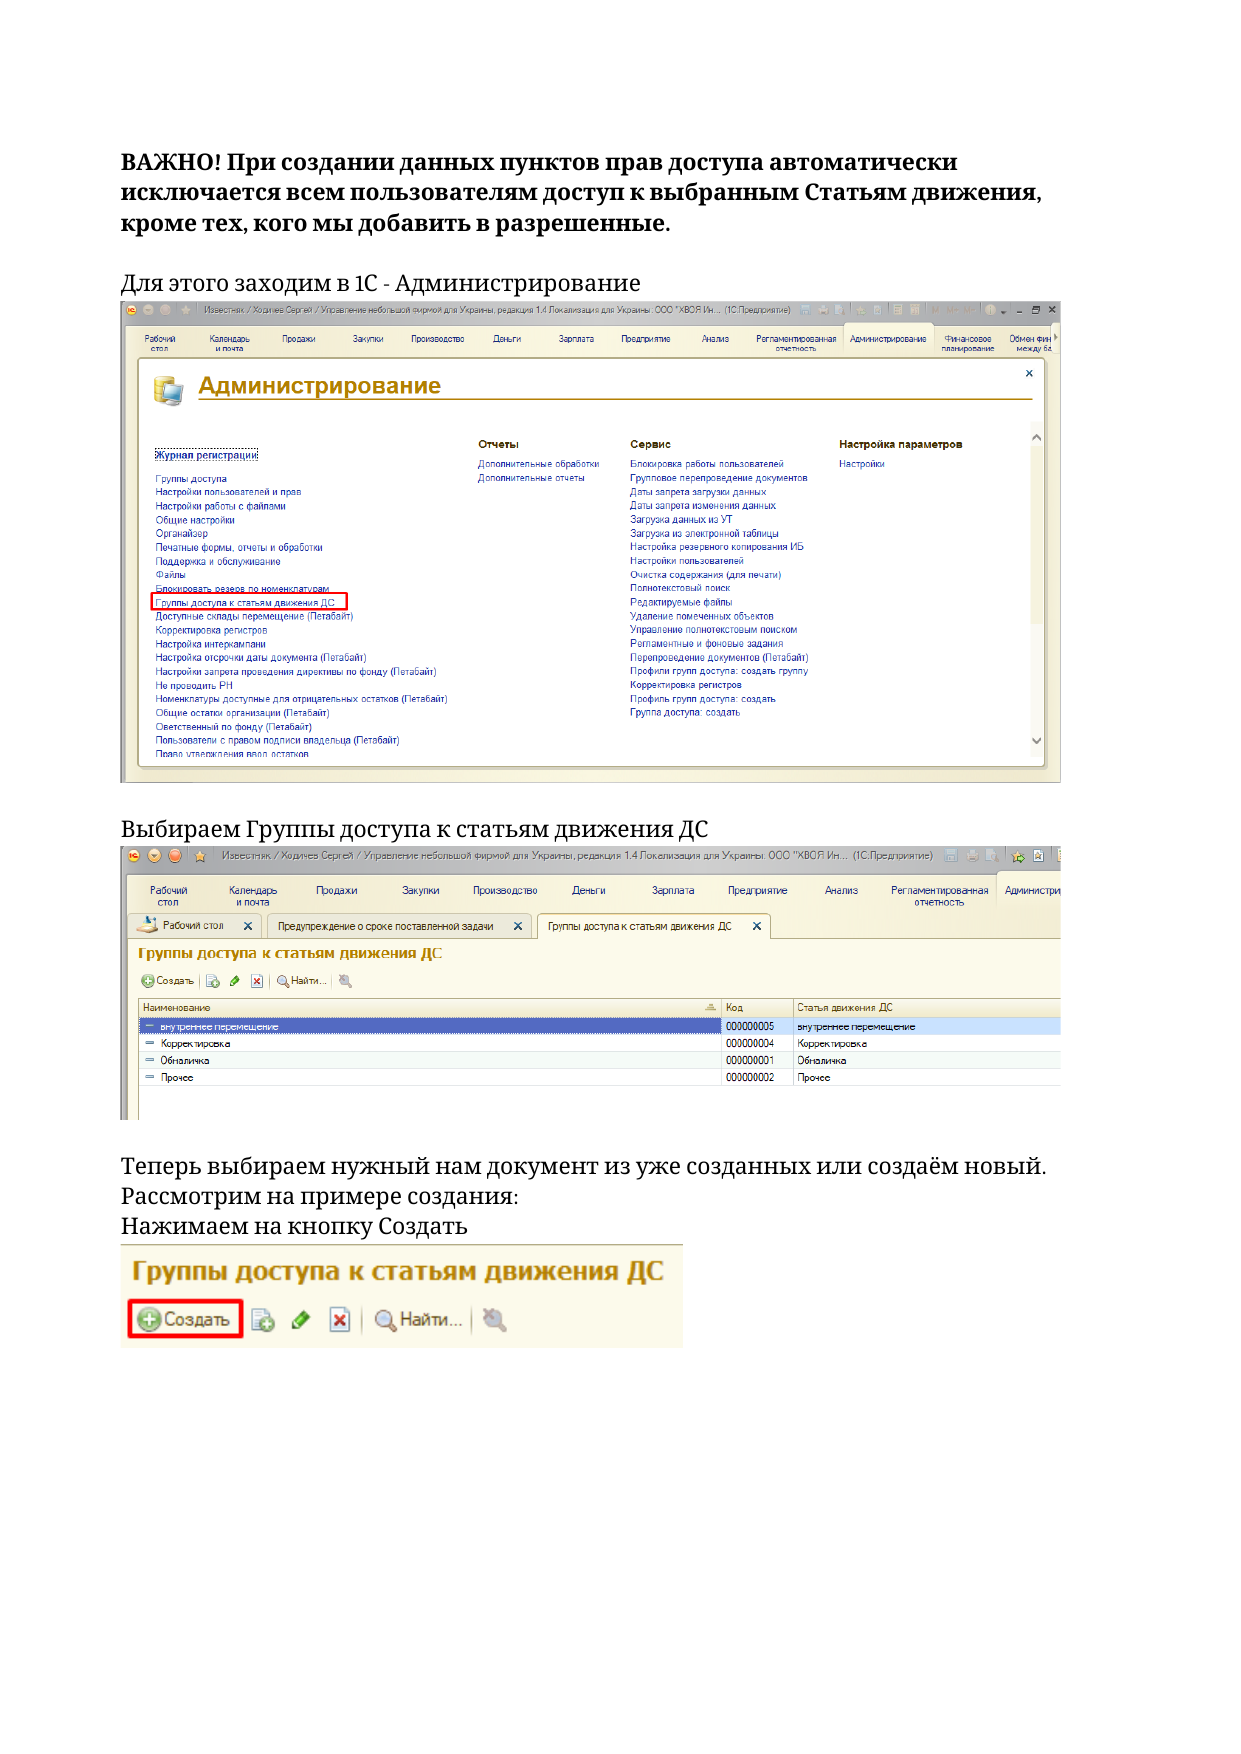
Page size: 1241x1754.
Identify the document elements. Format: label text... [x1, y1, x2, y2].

picture [120, 846, 1061, 1120]
text Для этого заходим в 1С - Администрирование [121, 271, 1090, 297]
text Выбираем Группы доступа к статьям движения ДС [121, 816, 1090, 843]
text ВАЖНО! При создании данных пунктов прав доступа автоматически исключается всем пользователям доступ к выбранным Статьям движения, кроме тех, кого мы добавить в разрешенные. [121, 150, 1090, 237]
picture [120, 1244, 683, 1348]
text Нажимаем на кнопку Создать [121, 1214, 1090, 1240]
picture [120, 301, 1061, 783]
text Теперь выбираем нужный нам документ из уже созданных или создаём новый. Рассмотрим на примере создания: [121, 1153, 1090, 1210]
